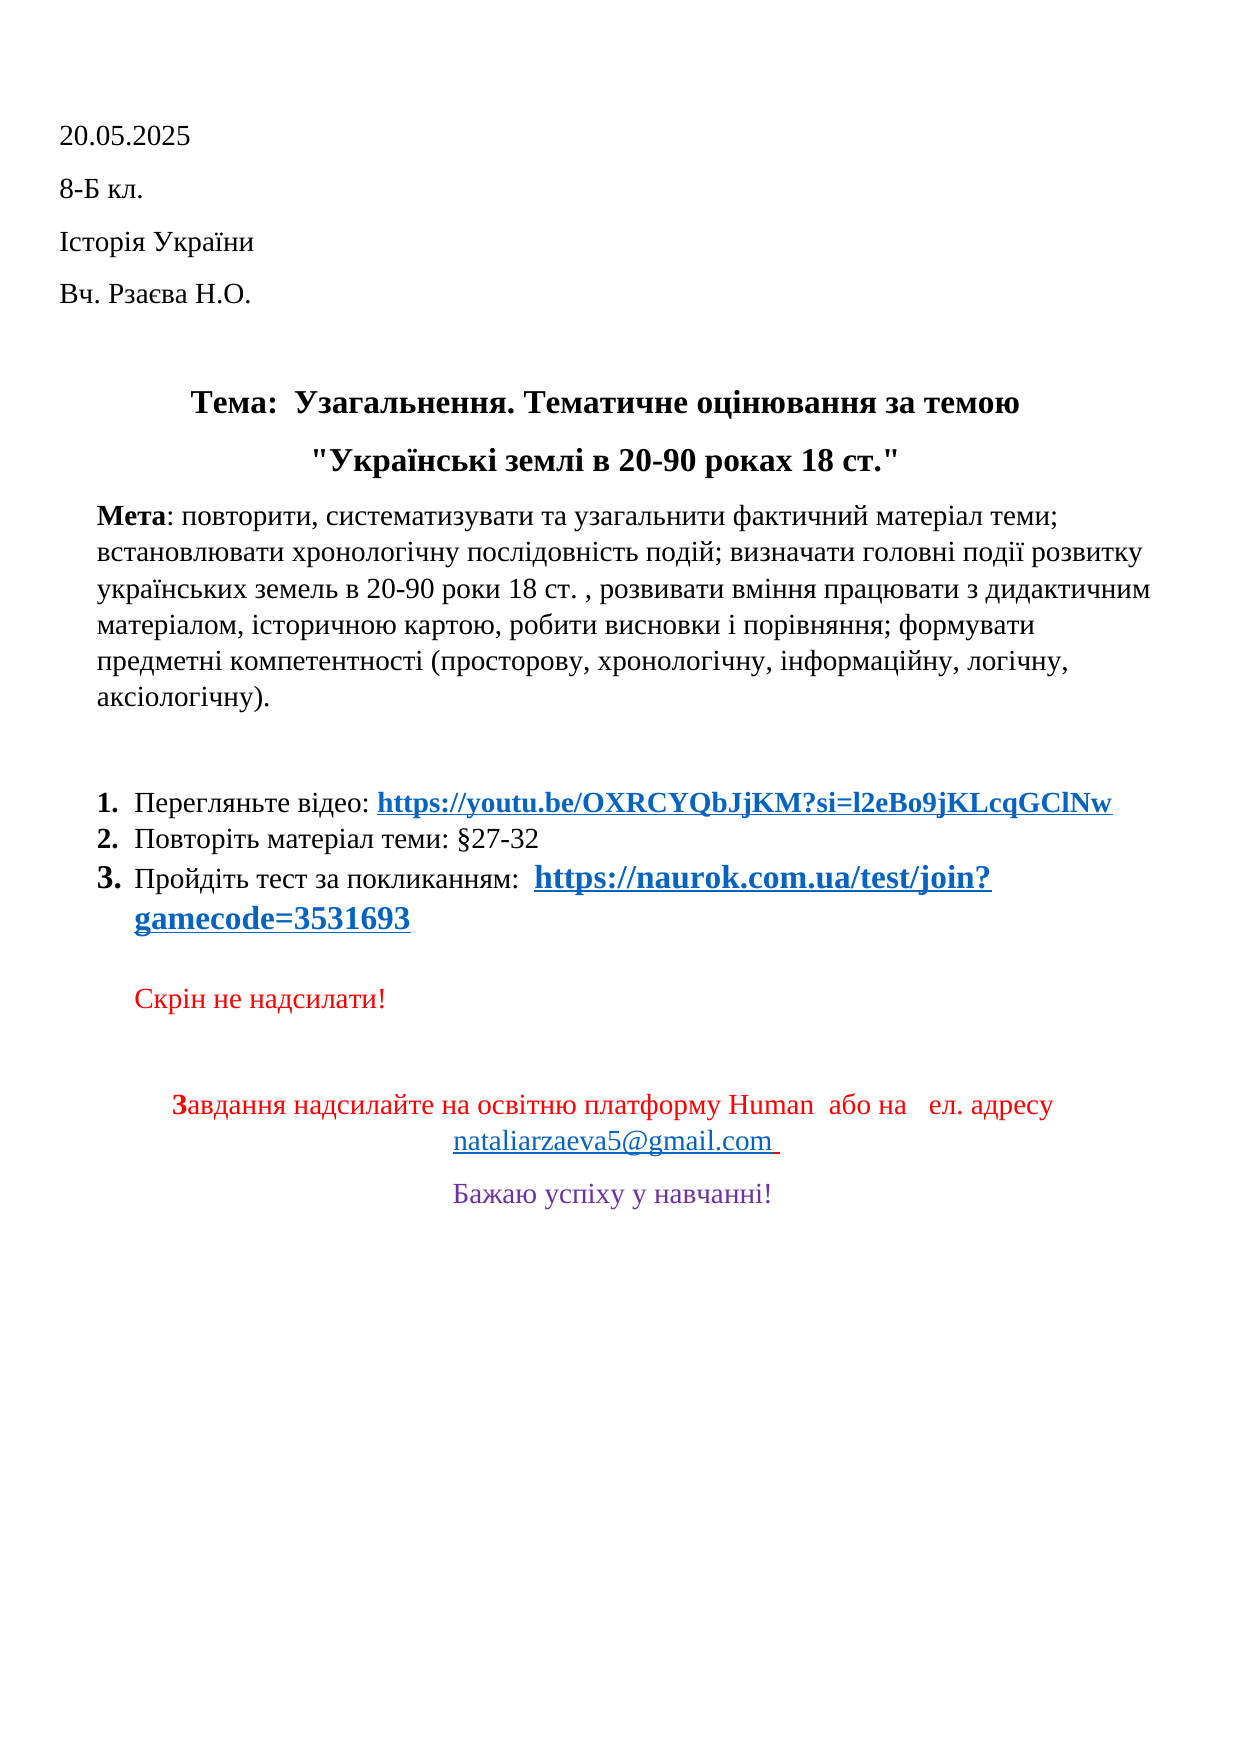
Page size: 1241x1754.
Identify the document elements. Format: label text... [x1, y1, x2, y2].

text 20.05.2025 [59, 118, 1152, 152]
text "Українські землі в 20-90 роках 18 ст." [59, 440, 1152, 479]
text Історія України [59, 224, 1152, 257]
text Мета: повторити, систематизувати та узагальнити фактичний матеріал теми; встановлювати хронологічну послідовність подій; визначати головні події розвитку українських земель в 20-90 роки 18 ст. , розвивати вміння працювати з дидактичним матеріалом, історичною картою, робити висновки і порівняння; формувати предметні компетентності (просторову, хронологічну, інформаційну, логічну, аксіологічну). [97, 498, 1152, 713]
text Бажаю успіху у навчанні! [74, 1176, 1152, 1209]
list Повторіть матеріал теми: §27-32 [97, 821, 1152, 854]
text Вч. Рзаєва Н.О. [59, 277, 1152, 310]
list Перегляньте відео: https://youtu.be/OXRCYQbJjKM?si=l2eBo9jKLcqGClNw [97, 785, 1152, 818]
list Скрін не надсилати! [134, 981, 1152, 1015]
text 8-Б кл. [59, 171, 1152, 204]
list Пройдіть тест за покликанням: https://naurok.com.ua/test/join?gamecode=3531693 [97, 857, 1152, 937]
text Завдання надсилайте на освітню платформу Human або на ел. адресу nataliarzaeva5@gmail.com [74, 1087, 1152, 1156]
text Тема: Узагальнення. Тематичне оцінювання за темою [59, 382, 1152, 421]
